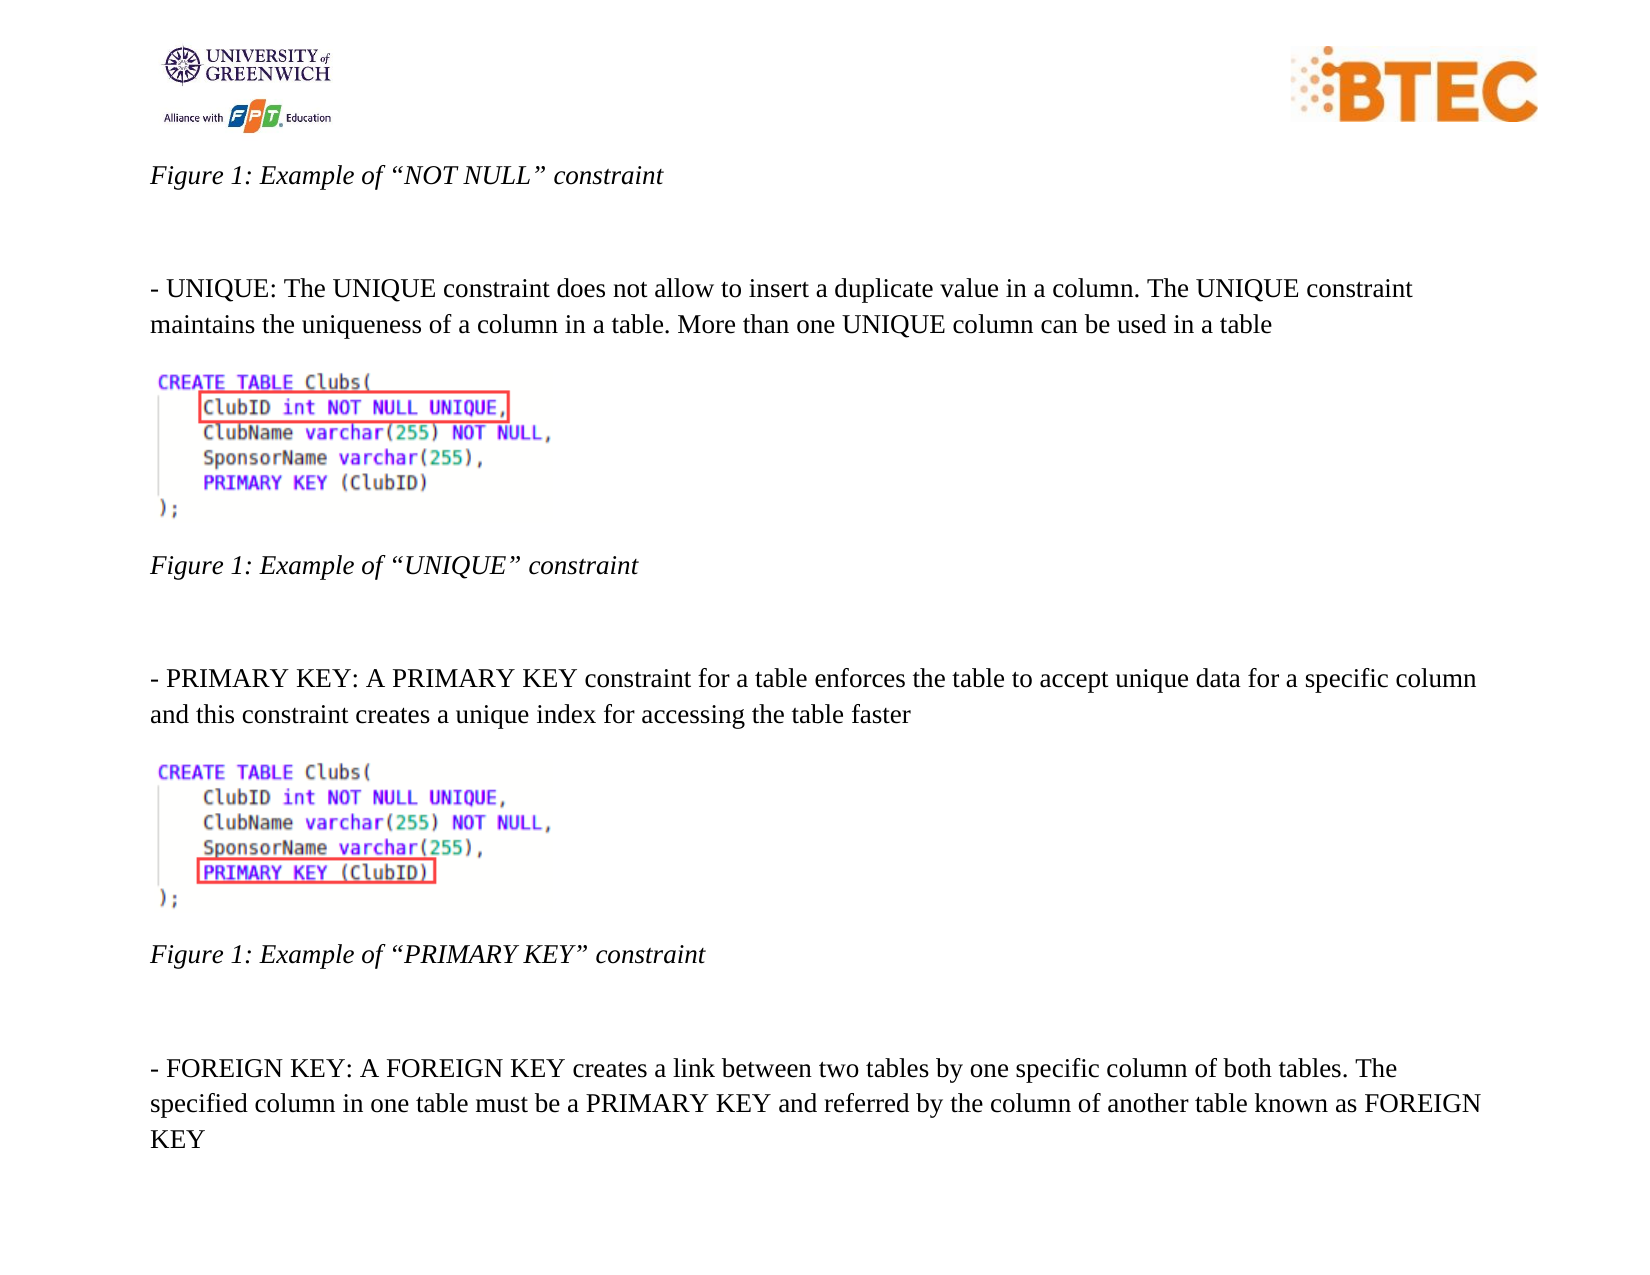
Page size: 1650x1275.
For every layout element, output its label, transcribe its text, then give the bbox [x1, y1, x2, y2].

text - UNIQUE: The UNIQUE constraint does not allow to insert a duplicate value in a column. The UNIQUE constraint maintains the uniqueness of a column in a table. More than one UNIQUE column can be used in a table [150, 272, 1500, 339]
text Figure 1: Example of “PRIMARY KEY” constraint [150, 939, 1500, 970]
text - FOREIGN KEY: A FOREIGN KEY creates a link between two tables by one specific column of both tables. The specified column in one table must be a PRIMARY KEY and referred by the column of another table known as FOREIGN KEY [150, 1052, 1500, 1154]
picture [150, 32, 343, 144]
text - PRIMARY KEY: A PRIMARY KEY constraint for a table enforces the table to accept unique data for a specific column and this constraint creates a unique index for accessing the table faster [150, 662, 1500, 729]
picture [150, 754, 554, 914]
text Figure 1: Example of “NOT NULL” constraint [150, 159, 1500, 190]
picture [150, 364, 554, 524]
text Figure 1: Example of “UNIQUE” constraint [150, 549, 1500, 580]
picture [1290, 46, 1538, 122]
